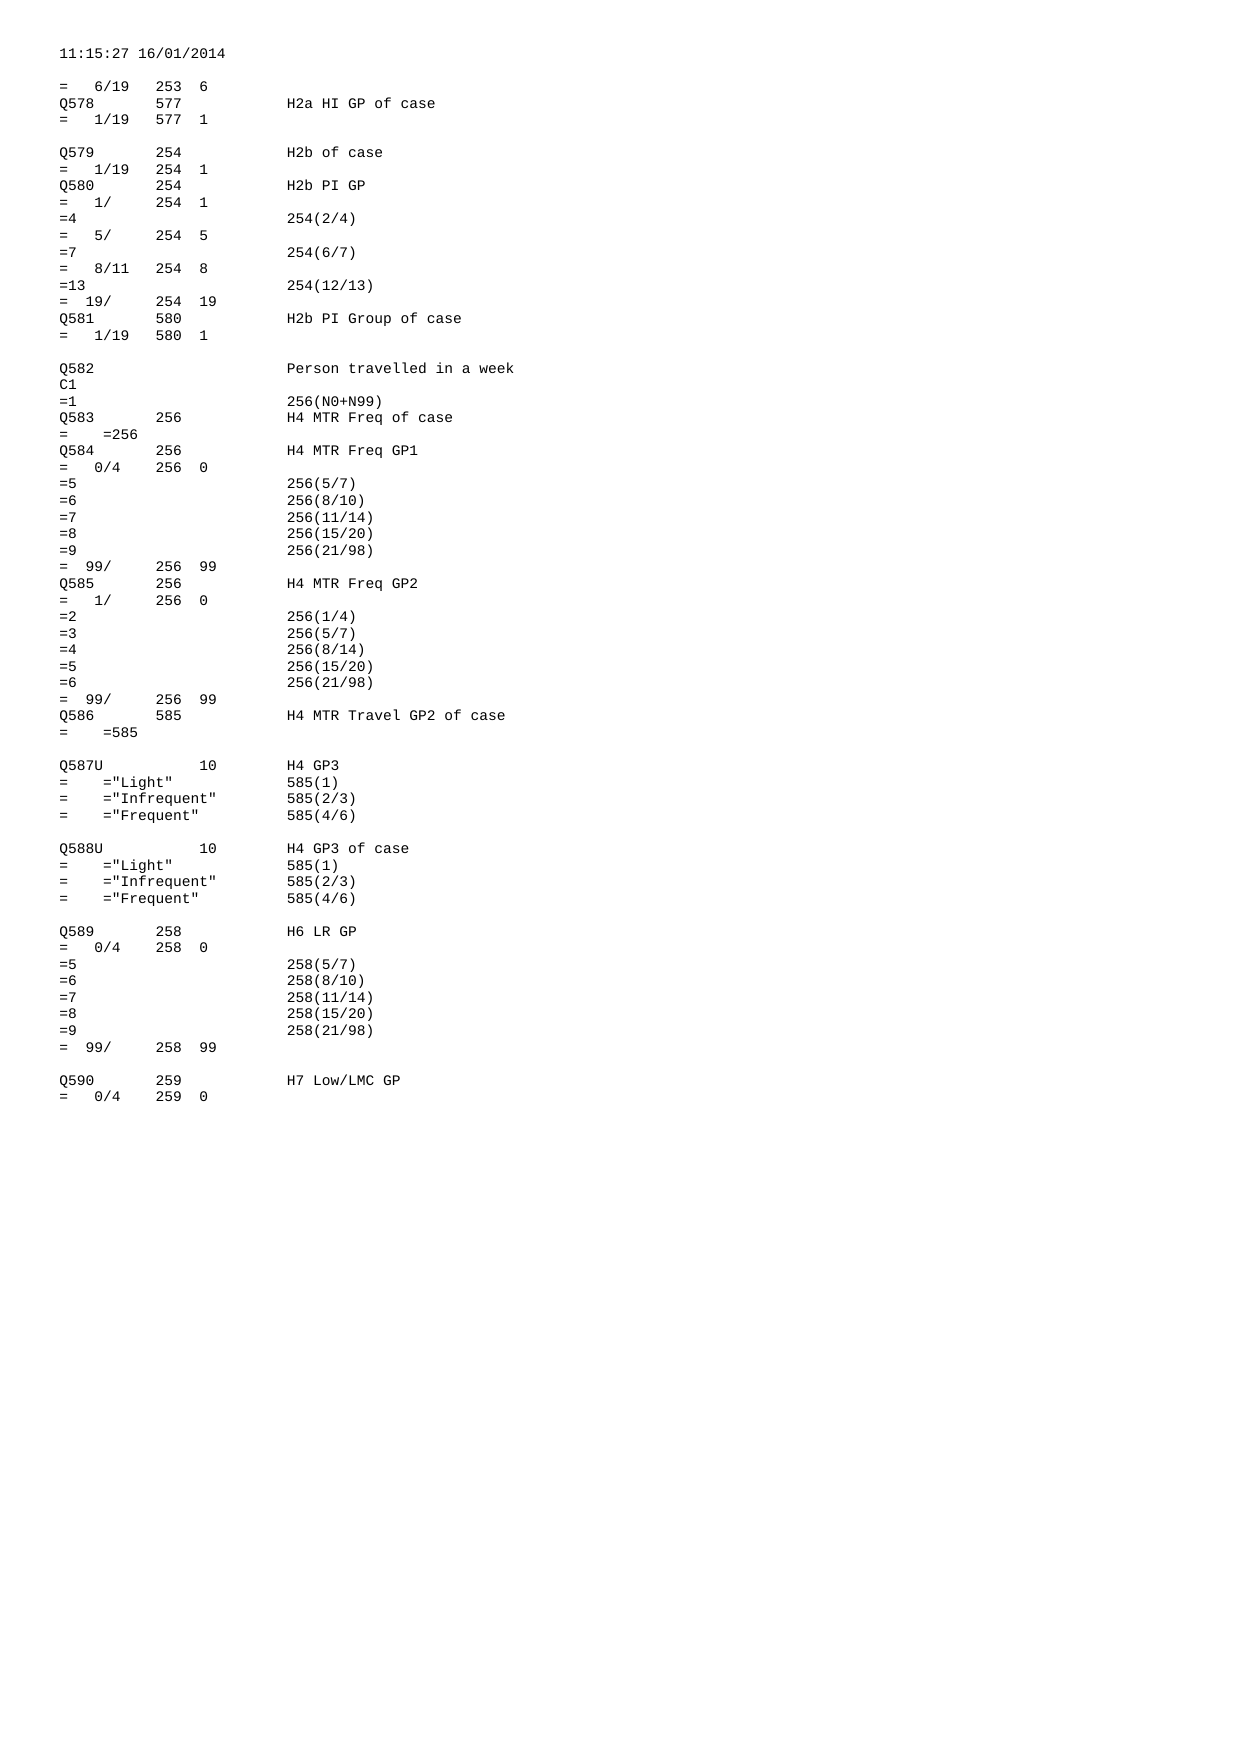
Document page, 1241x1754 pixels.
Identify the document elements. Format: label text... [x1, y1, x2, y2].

text = =256 [59, 427, 1181, 444]
text Q580 254 H2b PI GP [59, 179, 1181, 195]
text = 6/19 253 6 [59, 79, 1181, 96]
text Q584 256 H4 MTR Freq GP1 [59, 444, 1181, 460]
text =9 256(21/98) [59, 543, 1181, 559]
text = 0/4 256 0 [59, 460, 1181, 477]
text =5 258(5/7) [59, 957, 1181, 974]
text = 1/19 580 1 [59, 328, 1181, 344]
text =6 256(8/10) [59, 493, 1181, 510]
text Q589 258 H6 LR GP [59, 924, 1181, 941]
text Q588U 10 H4 GP3 of case [59, 841, 1181, 858]
text = 99/ 256 99 [59, 692, 1181, 709]
text =7 256(11/14) [59, 510, 1181, 526]
text Q582 Person travelled in a week [59, 361, 1181, 377]
text Q583 256 H4 MTR Freq of case [59, 411, 1181, 427]
text =2 256(1/4) [59, 609, 1181, 626]
text Q586 585 H4 MTR Travel GP2 of case [59, 709, 1181, 725]
text C1 [59, 377, 1181, 394]
text = 99/ 258 99 [59, 1040, 1181, 1056]
text = 5/ 254 5 [59, 228, 1181, 245]
text =13 254(12/13) [59, 278, 1181, 294]
text =6 256(21/98) [59, 676, 1181, 692]
text = ="Frequent" 585(4/6) [59, 808, 1181, 824]
text = 0/4 258 0 [59, 941, 1181, 957]
text = 19/ 254 19 [59, 294, 1181, 311]
text Q587U 10 H4 GP3 [59, 758, 1181, 775]
text = =585 [59, 725, 1181, 742]
text =8 258(15/20) [59, 1007, 1181, 1023]
text Q578 577 H2a HI GP of case [59, 96, 1181, 112]
text =7 258(11/14) [59, 990, 1181, 1007]
text = ="Light" 585(1) [59, 775, 1181, 791]
text =5 256(5/7) [59, 477, 1181, 493]
text =4 256(8/14) [59, 642, 1181, 659]
text = 0/4 259 0 [59, 1089, 1181, 1106]
text =1 256(N0+N99) [59, 394, 1181, 411]
text =3 256(5/7) [59, 626, 1181, 642]
text = 1/ 254 1 [59, 195, 1181, 212]
text Q581 580 H2b PI Group of case [59, 311, 1181, 328]
text =8 256(15/20) [59, 526, 1181, 543]
text = ="Infrequent" 585(2/3) [59, 874, 1181, 891]
text = 1/19 254 1 [59, 162, 1181, 179]
text =6 258(8/10) [59, 974, 1181, 990]
text =4 254(2/4) [59, 212, 1181, 228]
text Q585 256 H4 MTR Freq GP2 [59, 576, 1181, 593]
text = 1/ 256 0 [59, 593, 1181, 609]
text 11:15:27 16/01/2014 [59, 46, 1181, 63]
text = 1/19 577 1 [59, 112, 1181, 129]
text = ="Light" 585(1) [59, 858, 1181, 874]
text =9 258(21/98) [59, 1023, 1181, 1040]
text Q590 259 H7 Low/LMC GP [59, 1073, 1181, 1089]
text =5 256(15/20) [59, 659, 1181, 676]
text = 8/11 254 8 [59, 261, 1181, 278]
text = ="Frequent" 585(4/6) [59, 891, 1181, 907]
text = 99/ 256 99 [59, 559, 1181, 576]
text = ="Infrequent" 585(2/3) [59, 791, 1181, 808]
text Q579 254 H2b of case [59, 146, 1181, 162]
text =7 254(6/7) [59, 245, 1181, 261]
